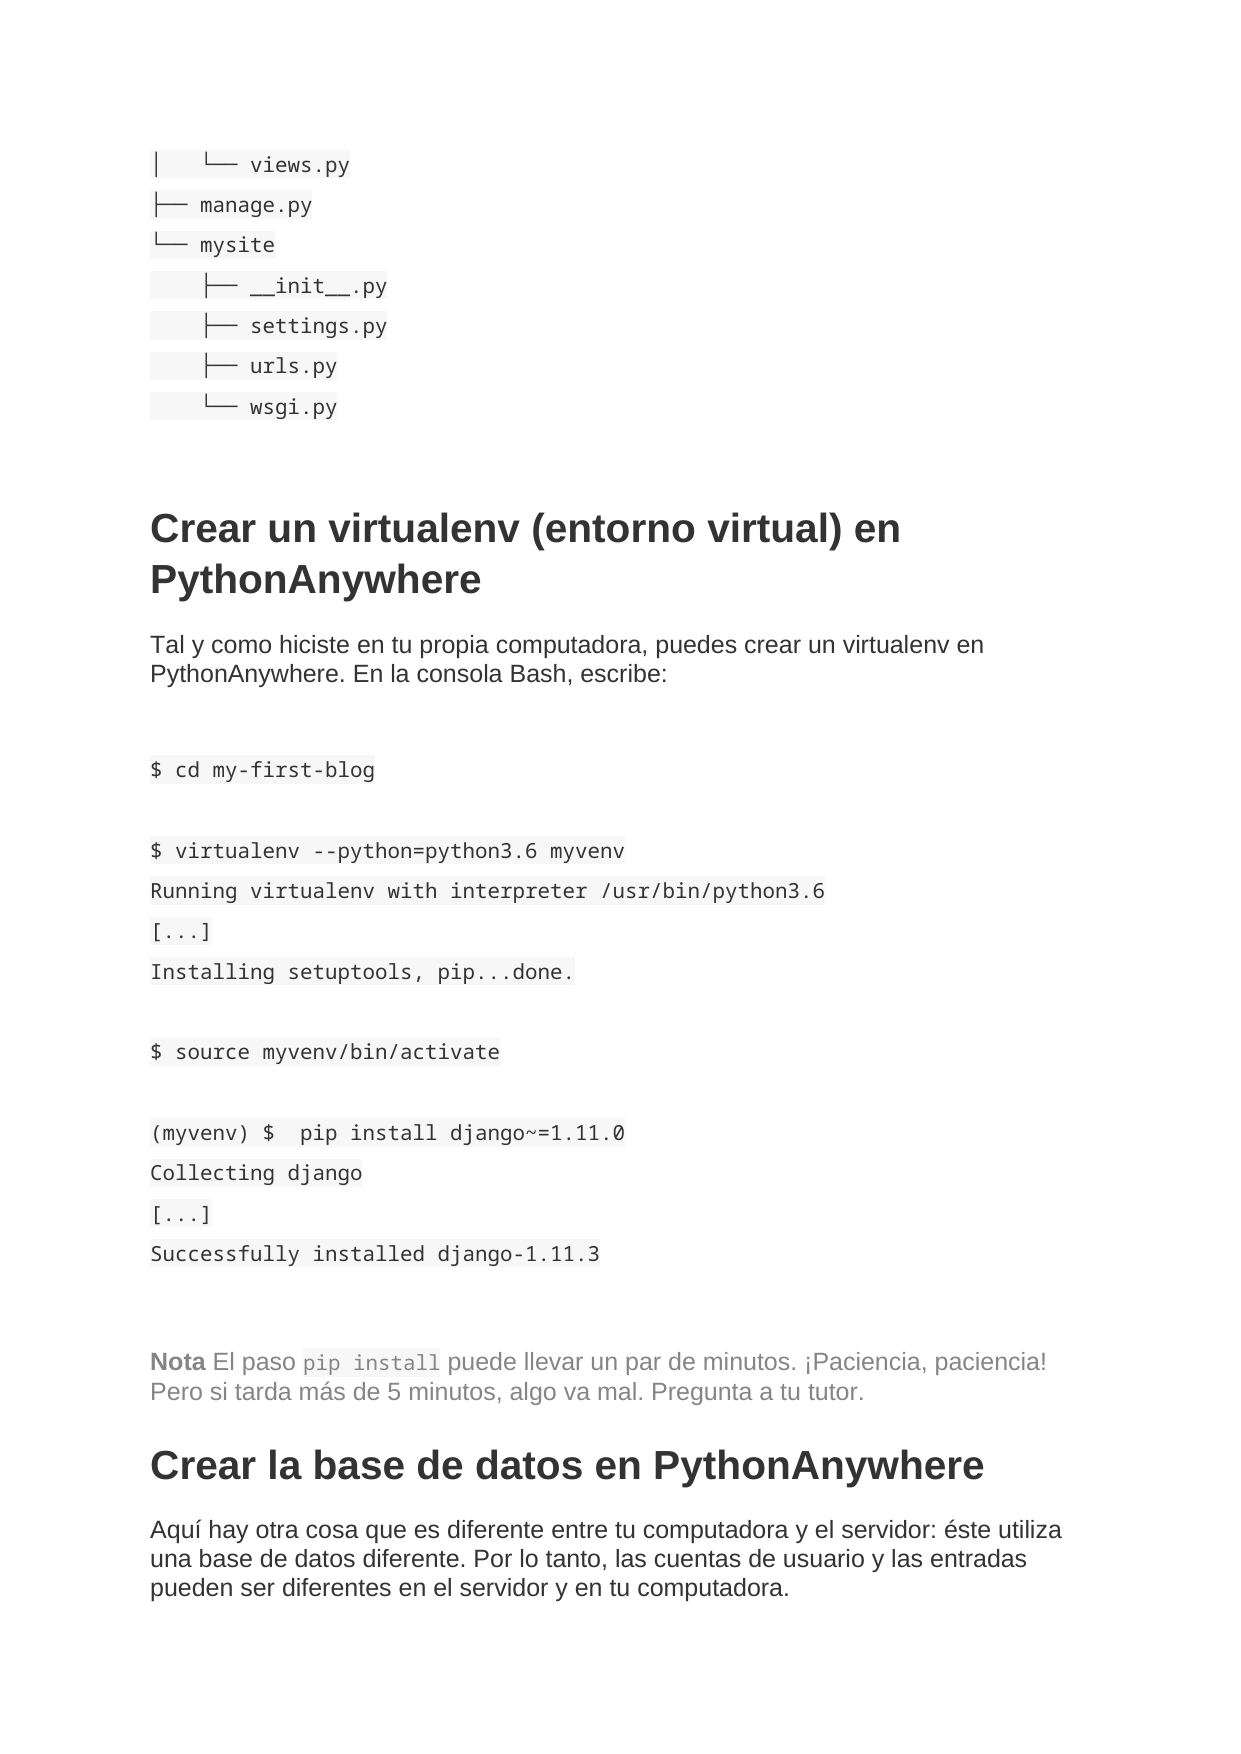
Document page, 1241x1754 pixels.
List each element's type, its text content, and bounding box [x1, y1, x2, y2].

text $ cd my-first-blog $ virtualenv --python=python3.6 myvenv Running virtualenv with interpreter /usr/bin/python3.6 [...] Installing setuptools, pip...done. $ source myvenv/bin/activate (myvenv) $ pip install django~=1.11.0 Collecting django [...] Successfully installed django-1.11.3 [150, 755, 1090, 1305]
text Nota El paso pip install puede llevar un par de minutos. ¡Paciencia, paciencia! Pero si tarda más de 5 minutos, algo va mal. Pregunta a tu tutor. [440, 1347, 1090, 1406]
text Aquí hay otra cosa que es diferente entre tu computadora y el servidor: éste utiliza una base de datos diferente. Por lo tanto, las cuentas de usuario y las entradas pueden ser diferentes en el servidor y en tu computadora. [150, 1515, 1090, 1601]
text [150, 150, 1090, 458]
subtitle Crear un virtualenv (entorno virtual) en PythonAnywhere [150, 504, 1090, 602]
subtitle Crear la base de datos en PythonAnywhere [150, 1441, 1090, 1488]
text Tal y como hiciste en tu propia computadora, puedes crear un virtualenv en PythonAnywhere. En la consola Bash, escribe: [150, 630, 1090, 687]
